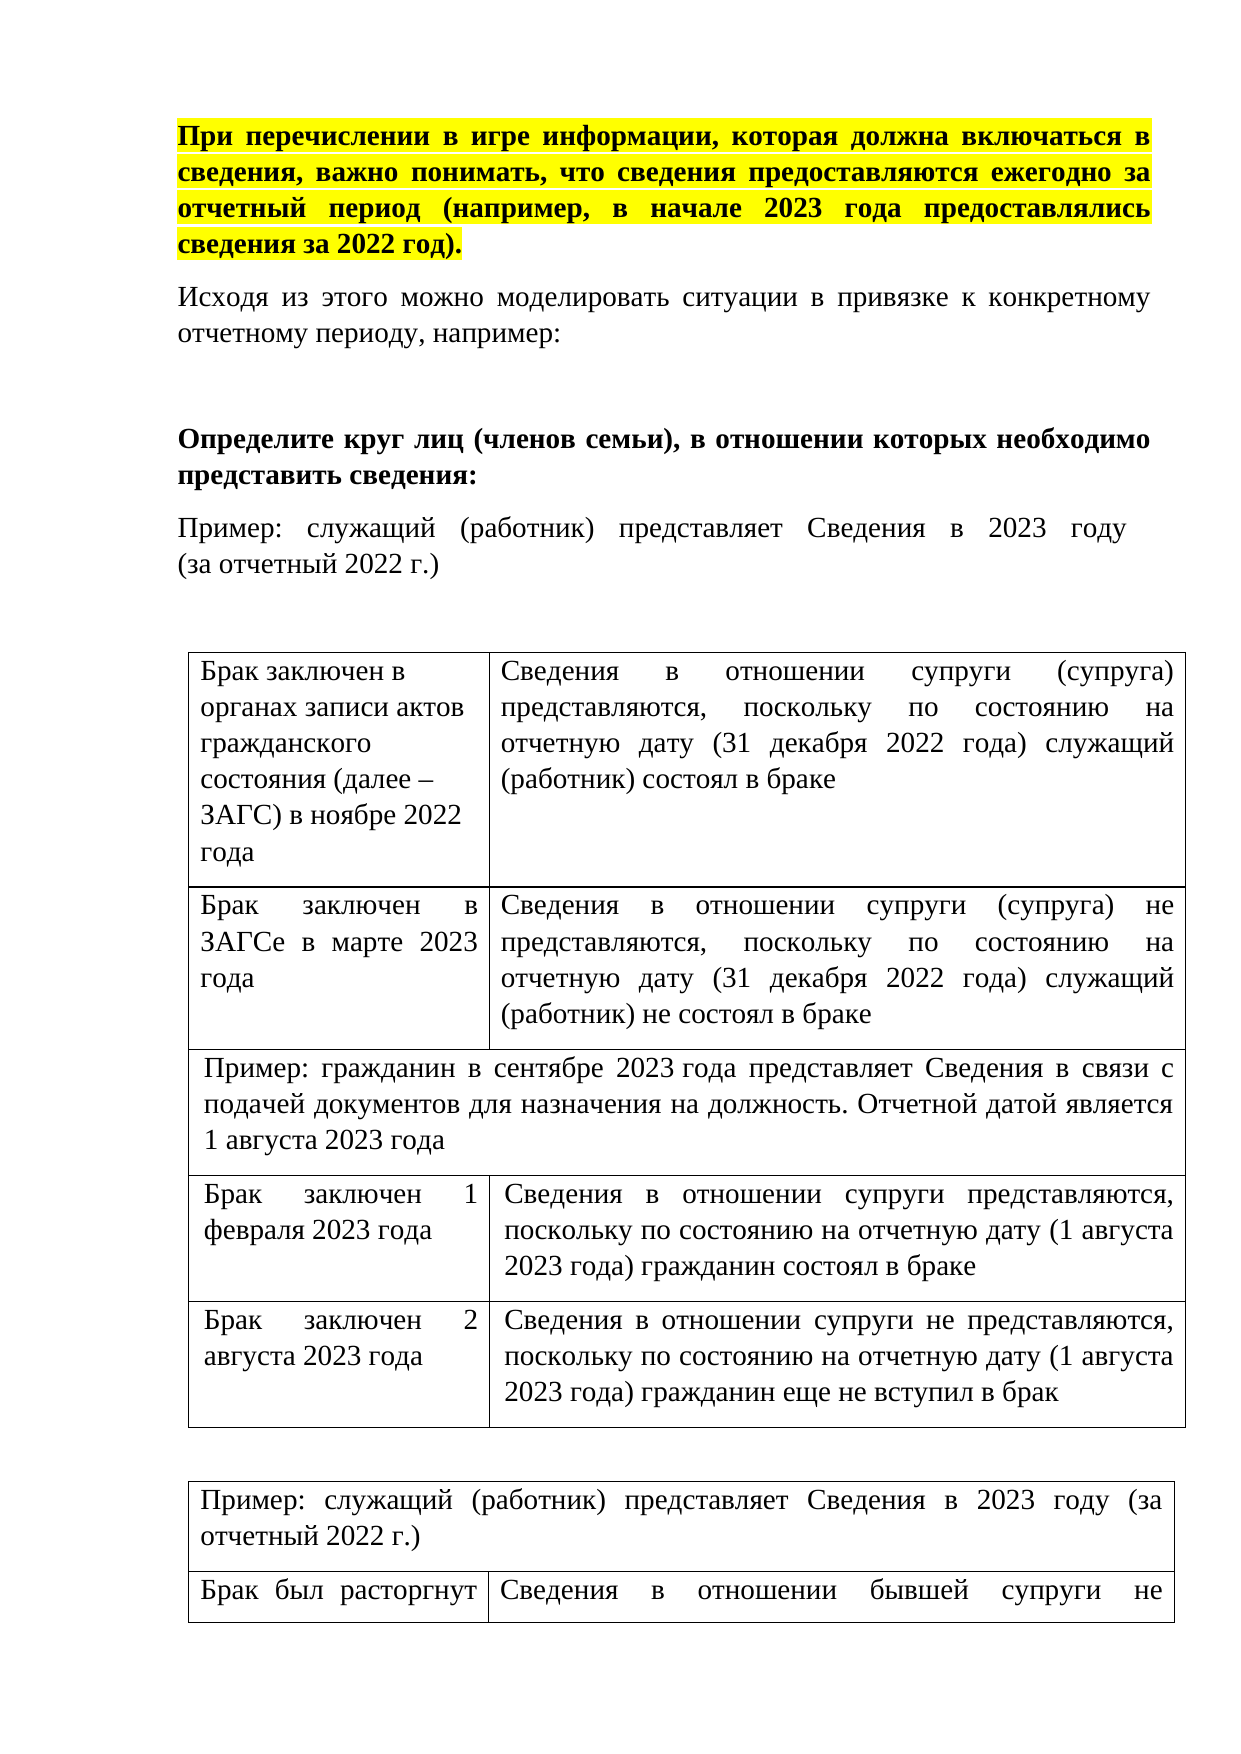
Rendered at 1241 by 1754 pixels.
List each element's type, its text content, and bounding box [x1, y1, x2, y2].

table_cell Сведения в отношении супруги (супруга) не представляются, поскольку по состоянию на отчетную дату (31 декабря 2022 года) служащий (работник) не состоял в браке [490, 888, 1185, 1049]
table_cell Сведения в отношении супруги не представляются, поскольку по состоянию на отчетную дату (1 августа 2023 года) гражданин еще не вступил в брак [490, 1302, 1185, 1427]
table_cell Брак заключен 1 февраля 2023 года [189, 1176, 489, 1301]
table_header Пример: служащий (работник) представляет Сведения в 2023 году (за отчетный 2022 г.) [189, 1482, 1174, 1571]
table_cell Пример: гражданин в сентябре 2023 года представляет Сведения в связи с подачей документов для назначения на должность. Отчетной датой является 1 августа 2023 года [189, 1050, 1185, 1175]
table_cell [489, 1572, 1174, 1622]
text Исходя из этого можно моделировать ситуации в привязке к конкретному отчетному периоду, например: [177, 279, 1152, 349]
table_cell Сведения в отношении супруги представляются, поскольку по состоянию на отчетную дату (1 августа 2023 года) гражданин состоял в браке [490, 1176, 1185, 1301]
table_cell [189, 1572, 488, 1622]
text Пример: служащий (работник) представляет Сведения в 2023 году (за отчетный 2022 г.) [177, 510, 1152, 580]
table_cell Брак заключен 2 августа 2023 года [189, 1302, 489, 1427]
table_header Брак заключен в органах записи актов гражданского состояния (далее – ЗАГС) в ноябре 2022 года [189, 653, 489, 886]
text Определите круг лиц (членов семьи), в отношении которых необходимо представить сведения: [177, 421, 1152, 491]
table_cell Брак заключен в ЗАГСе в марте 2023 года [189, 888, 489, 1049]
text При перечислении в игре информации, которая должна включаться в сведения, важно понимать, что сведения предоставляются ежегодно за отчетный период (например, в начале 2023 года предоставлялись сведения за 2022 год). [177, 224, 1152, 260]
table_header Сведения в отношении супруги (супруга) представляются, поскольку по состоянию на отчетную дату (31 декабря 2022 года) служащий (работник) состоял в браке [490, 653, 1185, 886]
